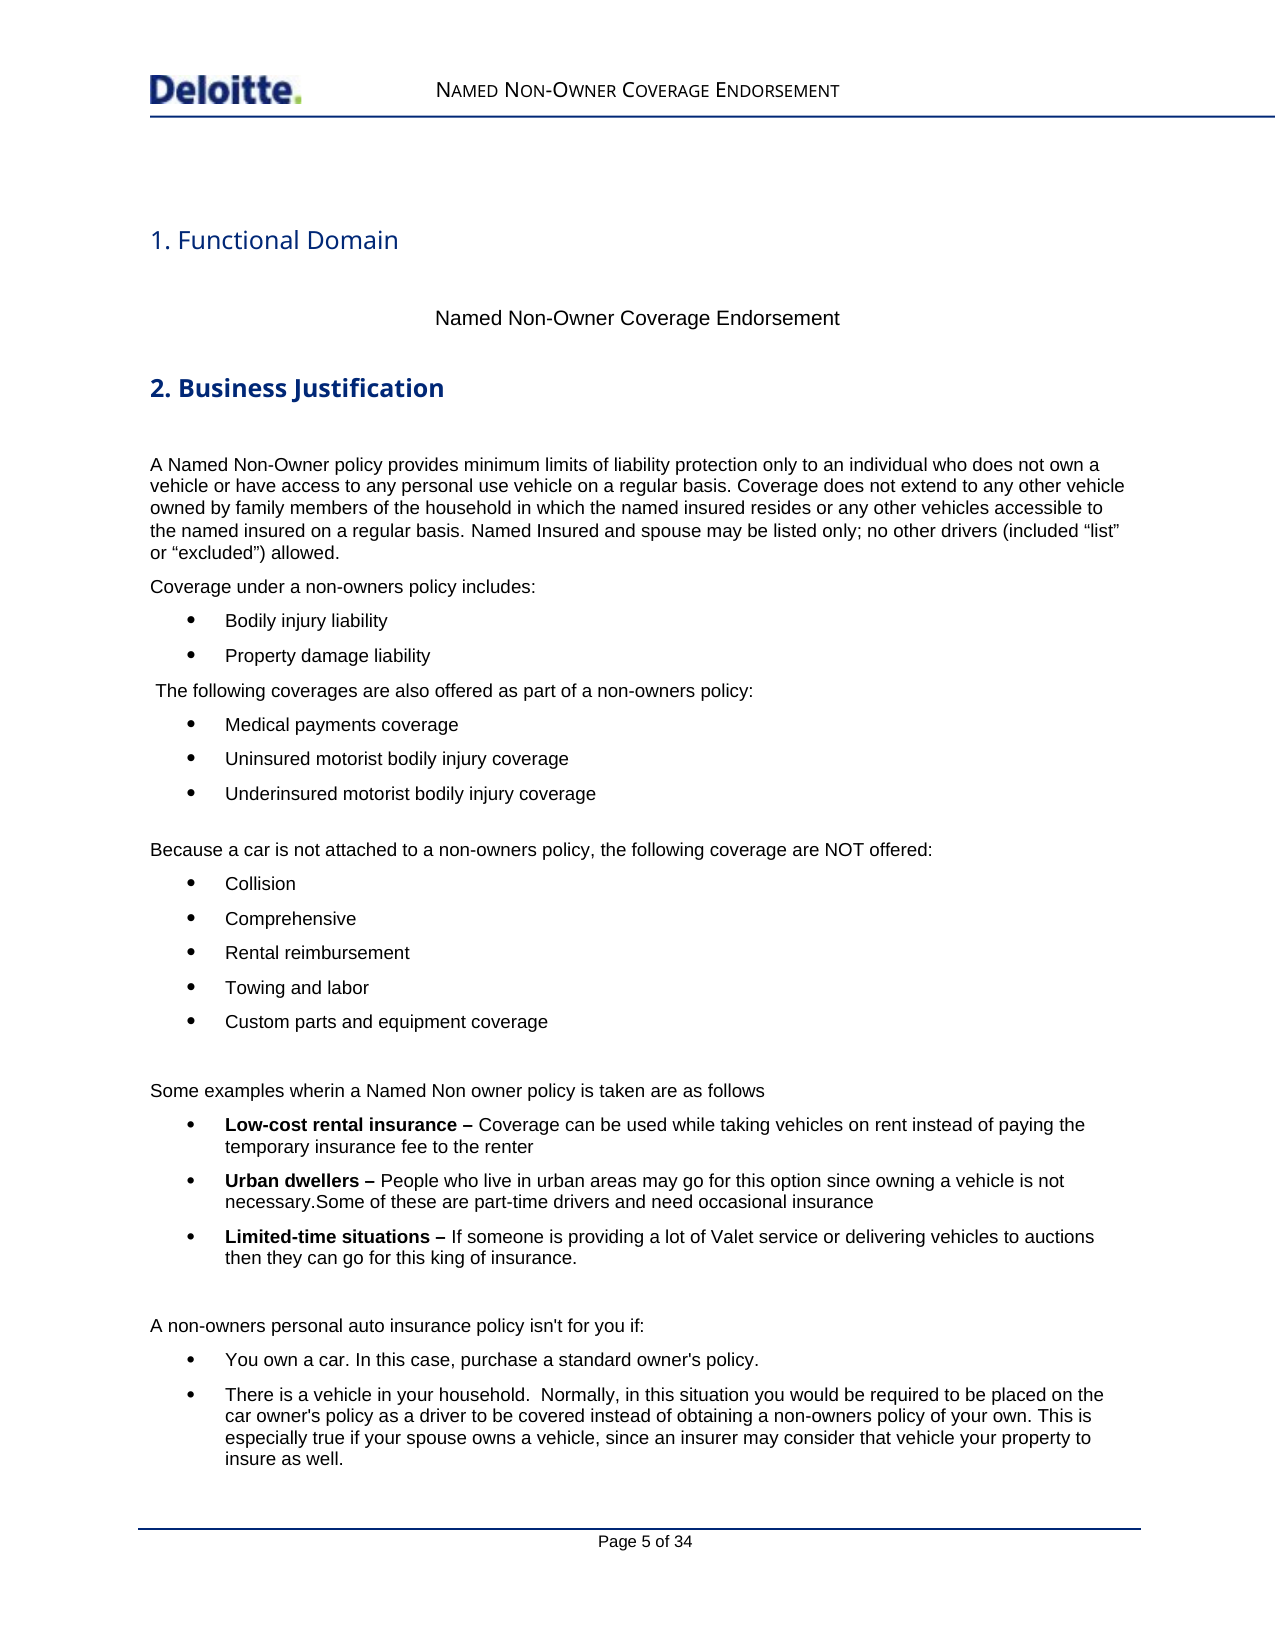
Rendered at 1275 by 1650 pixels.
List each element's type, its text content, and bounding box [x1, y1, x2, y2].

list Comprehensive [187, 907, 1125, 929]
list You own a car. In this case, purchase a standard owner's policy. [187, 1349, 1125, 1371]
list Custom parts and equipment coverage [187, 1011, 1125, 1033]
text Some examples wherin a Named Non owner policy is taken are as follows [150, 1080, 1125, 1101]
list Low-cost rental insurance – Coverage can be used while taking vehicles on rent instead of paying the temporary insurance fee to the renter [187, 1114, 1125, 1157]
list Underinsured motorist bodily injury coverage [187, 783, 1125, 805]
text A Named Non-Owner policy provides minimum limits of liability protection only to an individual who does not own a vehicle or have access to any personal use vehicle on a regular basis. Coverage does not extend to any other vehicle owned by family members of the household in which the named insured resides or any other vehicles accessible to the named insured on a regular basis. Named Insured and spouse may be listed only; no other drivers (included “list” or “excluded”) allowed. [150, 453, 1125, 564]
list Collision [187, 873, 1125, 895]
text A non-owners personal auto insurance policy isn't for you if: [150, 1315, 1125, 1337]
text 2. Business Justification [150, 371, 1125, 404]
picture [150, 75, 302, 104]
list Property damage liability [187, 645, 1125, 667]
text Coverage under a non-owners policy includes: [150, 576, 1125, 598]
list Limited-time situations – If someone is providing a lot of Valet service or delivering vehicles to auctions then they can go for this king of insurance. [187, 1225, 1125, 1269]
text Because a car is not attached to a non-owners policy, the following coverage are NOT offered: [150, 817, 1125, 860]
text 1. Functional Domain [150, 223, 1125, 257]
list Medical payments coverage [187, 713, 1125, 736]
list Urban dwellers – People who live in urban areas may go for this option since owning a vehicle is not necessary.Some of these are part-time drivers and need occasional insurance [187, 1170, 1125, 1213]
text The following coverages are also offered as part of a non-owners policy: [150, 679, 1125, 701]
list Rental reimbursement [187, 942, 1125, 964]
list Uninsured motorist bodily injury coverage [187, 748, 1125, 770]
list Bodily injury liability [187, 610, 1125, 632]
list There is a vehicle in your household. Normally, in this situation you would be required to be placed on the car owner's policy as a driver to be covered instead of obtaining a non-owners policy of your own. This is especially true if your spouse owns a vehicle, since an insurer may consider that vehicle your property to insure as well. [187, 1383, 1125, 1470]
text Named Non-Owner Coverage Endorsement [150, 306, 1125, 330]
list Towing and labor [187, 977, 1125, 999]
